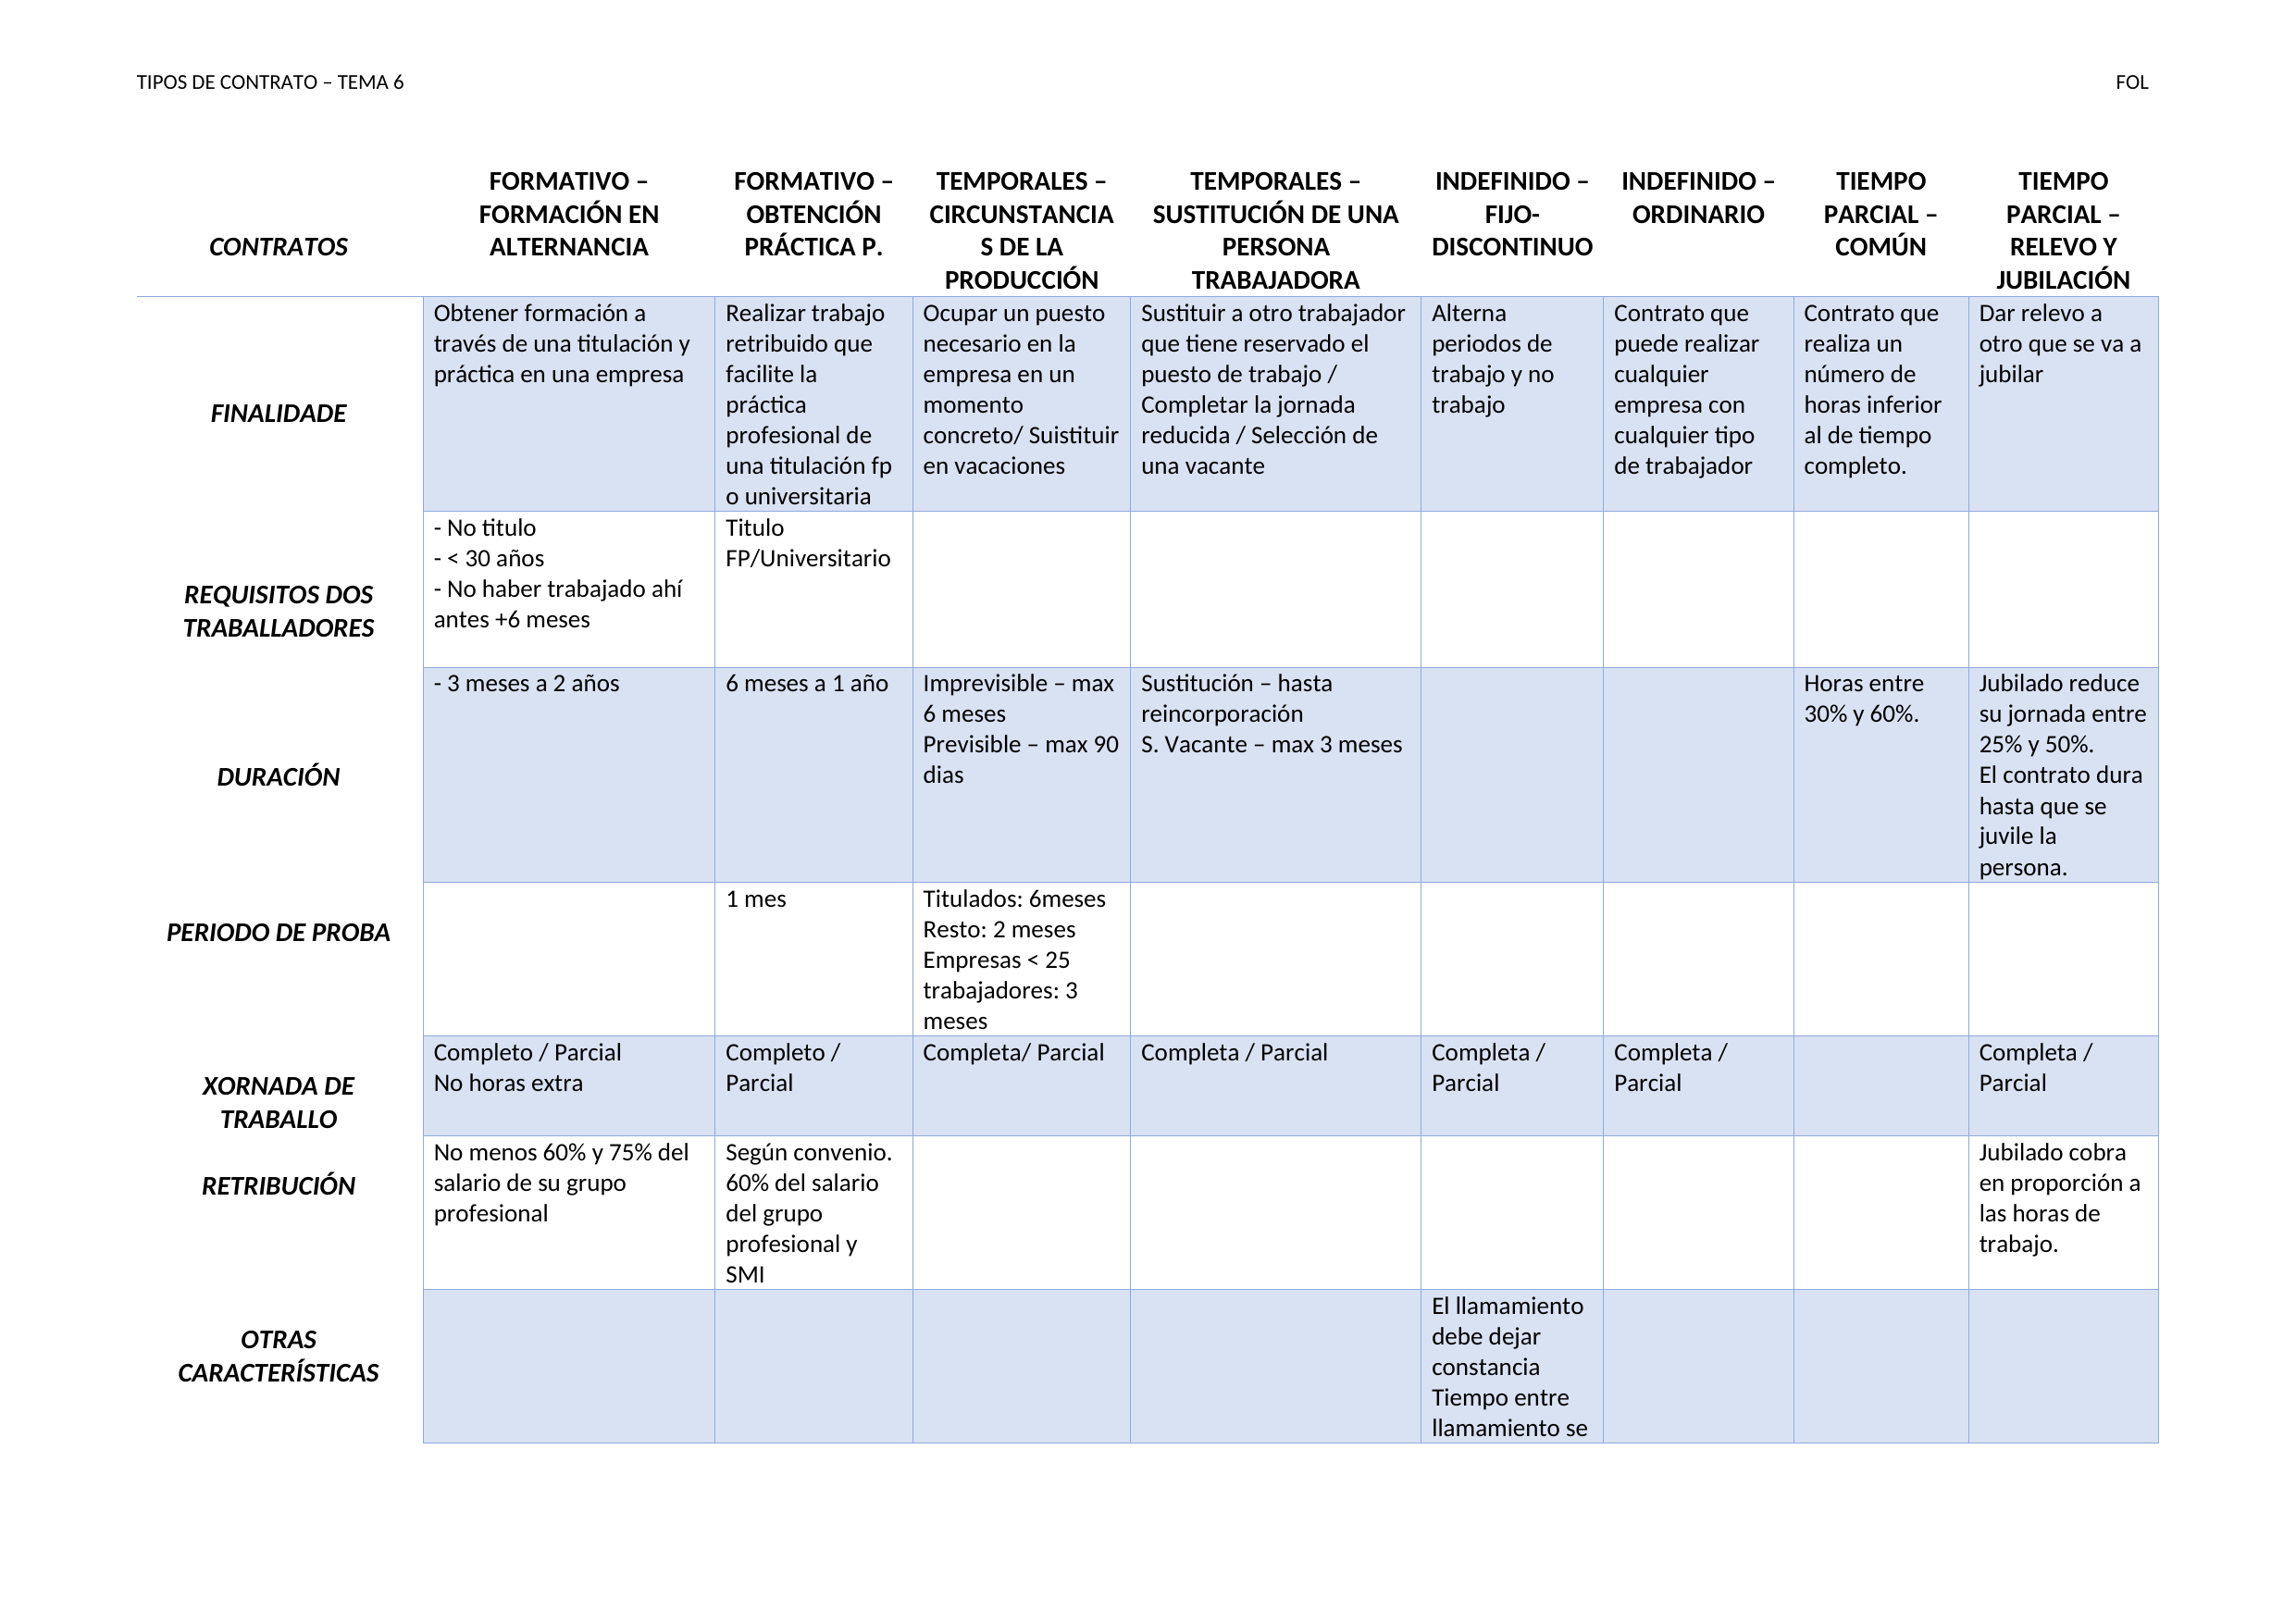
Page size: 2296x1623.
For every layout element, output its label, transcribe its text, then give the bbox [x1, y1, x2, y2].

table_cell Alterna periodos de trabajo y no trabajo [1421, 297, 1603, 511]
table_cell [715, 1290, 912, 1443]
table_cell [1421, 1136, 1603, 1289]
table_cell [1131, 512, 1421, 667]
table_cell [913, 1290, 1130, 1443]
table_cell [1421, 668, 1603, 882]
table_cell [1131, 1290, 1421, 1443]
table_cell - No titulo - < 30 años - No haber trabajado ahí antes +6 meses [424, 512, 714, 667]
table_cell Completa / Parcial [1604, 1036, 1793, 1135]
table_cell Contrato que realiza un número de horas inferior al de tiempo completo. [1794, 297, 1968, 511]
table_cell Jubilado reduce su jornada entre 25% y 50%. El contrato dura hasta que se juvile la persona. [1969, 668, 2158, 882]
table_cell Jubilado cobra en proporción a las horas de trabajo. [1969, 1136, 2158, 1289]
table_cell [1969, 883, 2158, 1035]
table_header INDEFINIDO – ORDINARIO [1604, 164, 1793, 296]
table_header TEMPORALES – SUSTITUCIÓN DE UNA PERSONA TRABAJADORA [1131, 164, 1421, 296]
table_header TIEMPO PARCIAL – RELEVO Y JUBILACIÓN [1968, 164, 2158, 296]
table_cell REQUISITOS DOS TRABALLADORES [137, 511, 423, 667]
table_cell [1794, 883, 1968, 1035]
table_cell Completa/ Parcial [913, 1036, 1130, 1135]
table_cell Completa / Parcial [1969, 1036, 2158, 1135]
table_cell [424, 883, 714, 1035]
table_cell [1604, 1136, 1793, 1289]
table_cell - 3 meses a 2 años [424, 668, 714, 882]
table_cell Horas entre 30% y 60%. [1794, 668, 1968, 882]
table_cell [1131, 1136, 1421, 1289]
table_cell PERIODO DE PROBA [137, 882, 423, 1035]
table_cell [1794, 1136, 1968, 1289]
table_cell 6 meses a 1 año [715, 668, 912, 882]
table_cell FINALIDADE [137, 297, 423, 511]
table_cell [1604, 883, 1793, 1035]
table_cell [913, 512, 1130, 667]
table_cell Completo / Parcial No horas extra [424, 1036, 714, 1135]
table_cell [1421, 883, 1603, 1035]
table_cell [1421, 1290, 1603, 1443]
table_cell [1794, 1290, 1968, 1443]
table_cell [913, 1136, 1130, 1289]
table_header FORMATIVO – FORMACIÓN EN ALTERNANCIA [423, 164, 715, 296]
table_cell Realizar trabajo retribuido que facilite la práctica profesional de una titulación fp o universitaria [715, 297, 912, 511]
table_cell [1794, 1036, 1968, 1135]
table_header INDEFINIDO – FIJO-DISCONTINUO [1421, 164, 1604, 296]
table_cell [1969, 1290, 2158, 1443]
table_header TEMPORALES – CIRCUNSTANCIAS DE LA PRODUCCIÓN [912, 164, 1131, 296]
table_cell Dar relevo a otro que se va a jubilar [1969, 297, 2158, 511]
table_cell [1421, 512, 1603, 667]
table_cell [1604, 1290, 1793, 1443]
table_cell Imprevisible – max 6 meses Previsible – max 90 dias [913, 668, 1130, 882]
table_cell [1969, 512, 2158, 667]
table_cell Ocupar un puesto necesario en la empresa en un momento concreto/ Suistituir en vacaciones [913, 297, 1130, 511]
table_cell Sustituir a otro trabajador que tiene reservado el puesto de trabajo / Completar la jornada reducida / Selección de una vacante [1131, 297, 1421, 511]
table_cell [1131, 883, 1421, 1035]
table_cell Contrato que puede realizar cualquier empresa con cualquier tipo de trabajador [1604, 297, 1793, 511]
table_cell Completo / Parcial [715, 1036, 912, 1135]
table_header CONTRATOS [137, 164, 423, 296]
table_cell 1 mes [715, 883, 912, 1035]
table_cell Obtener formación a través de una titulación y práctica en una empresa [424, 297, 714, 511]
table_cell [424, 1290, 714, 1443]
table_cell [137, 1289, 423, 1443]
table_cell XORNADA DE TRABALLO [137, 1035, 423, 1135]
table_cell [1604, 512, 1793, 667]
table_cell [1604, 668, 1793, 882]
table_cell RETRIBUCIÓN [137, 1135, 423, 1289]
table_header FORMATIVO – OBTENCIÓN PRÁCTICA P. [715, 164, 912, 296]
table_cell DURACIÓN [137, 667, 423, 882]
table_cell Titulados: 6meses Resto: 2 meses Empresas < 25 trabajadores: 3 meses [913, 883, 1130, 1035]
table_cell [1794, 512, 1968, 667]
table_cell Según convenio. 60% del salario del grupo profesional y SMI [715, 1136, 912, 1289]
table_cell Sustitución – hasta reincorporación S. Vacante – max 3 meses [1131, 668, 1421, 882]
table_cell Completa / Parcial [1131, 1036, 1421, 1135]
table_header TIEMPO PARCIAL – COMÚN [1793, 164, 1968, 296]
table_cell Completa / Parcial [1421, 1036, 1603, 1135]
table_cell Titulo FP/Universitario [715, 512, 912, 667]
table_cell No menos 60% y 75% del salario de su grupo profesional [424, 1136, 714, 1289]
